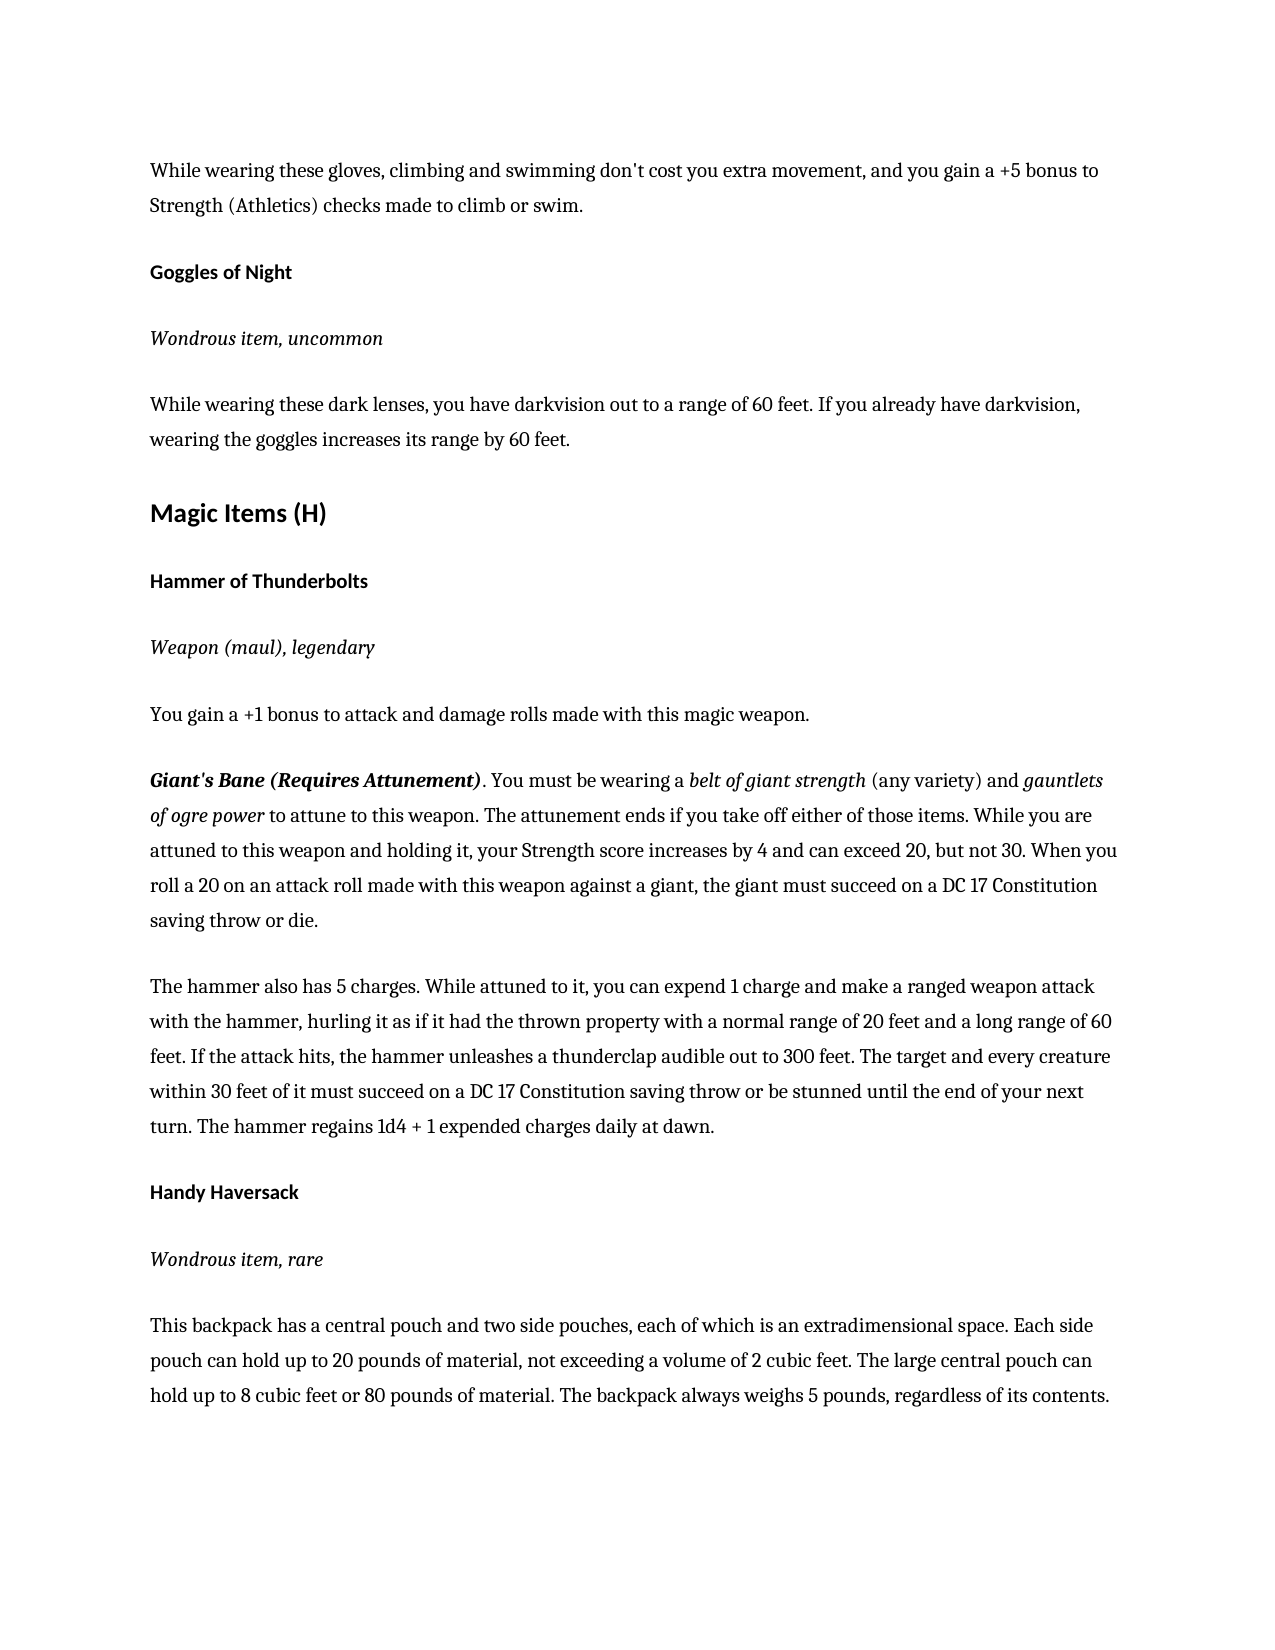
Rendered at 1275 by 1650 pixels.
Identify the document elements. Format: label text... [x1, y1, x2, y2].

text While wearing these gloves, climbing and swimming don't cost you extra movement, and you gain a +5 bonus to Strength (Athletics) checks made to climb or swim. [150, 150, 1125, 220]
text Wondrous item, uncommon [150, 317, 1125, 352]
text While wearing these dark lenses, you have darkvision out to a range of 60 feet. If you already have darkvision, wearing the goggles increases its range by 60 feet. [150, 384, 1125, 454]
text Weapon (maul), legendary [150, 627, 1125, 662]
subtitle Handy Haversack [150, 1172, 1125, 1207]
text This backpack has a central pouch and two side pouches, each of which is an extradimensional space. Each side pouch can hold up to 20 pounds of material, not exceeding a volume of 2 cubic feet. The large central pouch can hold up to 8 cubic feet or 80 pounds of material. The backpack always weighs 5 pounds, regardless of its contents. [150, 1304, 1125, 1409]
text The hammer also has 5 charges. While attuned to it, you can expend 1 charge and make a ranged weapon attack with the hammer, hurling it as if it had the thrown property with a normal range of 20 feet and a long range of 60 feet. If the attack hits, the hammer unleashes a thunderclap audible out to 300 feet. The target and every creature within 30 feet of it must succeed on a DC 17 Constitution saving throw or be stunned until the end of your next turn. The hammer regains 1d4 + 1 expended charges daily at dawn. [150, 966, 1125, 1141]
subtitle Hammer of Thunderbolts [150, 561, 1125, 596]
subtitle Goggles of Night [150, 251, 1125, 286]
text Giant's Bane (Requires Attunement). You must be wearing a belt of giant strength (any variety) and gauntlets of ogre power to attune to this weapon. The attunement ends if you take off either of those items. While you are attuned to this weapon and holding it, your Strength score increases by 4 and can exceed 20, but not 30. When you roll a 20 on an attack roll made with this weapon against a giant, the giant must succeed on a DC 17 Constitution saving throw or die. [150, 759, 1125, 934]
text You gain a +1 bonus to attack and damage rolls made with this magic weapon. [150, 693, 1125, 728]
text Wondrous item, rare [150, 1238, 1125, 1273]
subtitle Magic Items (H) [150, 494, 1125, 529]
